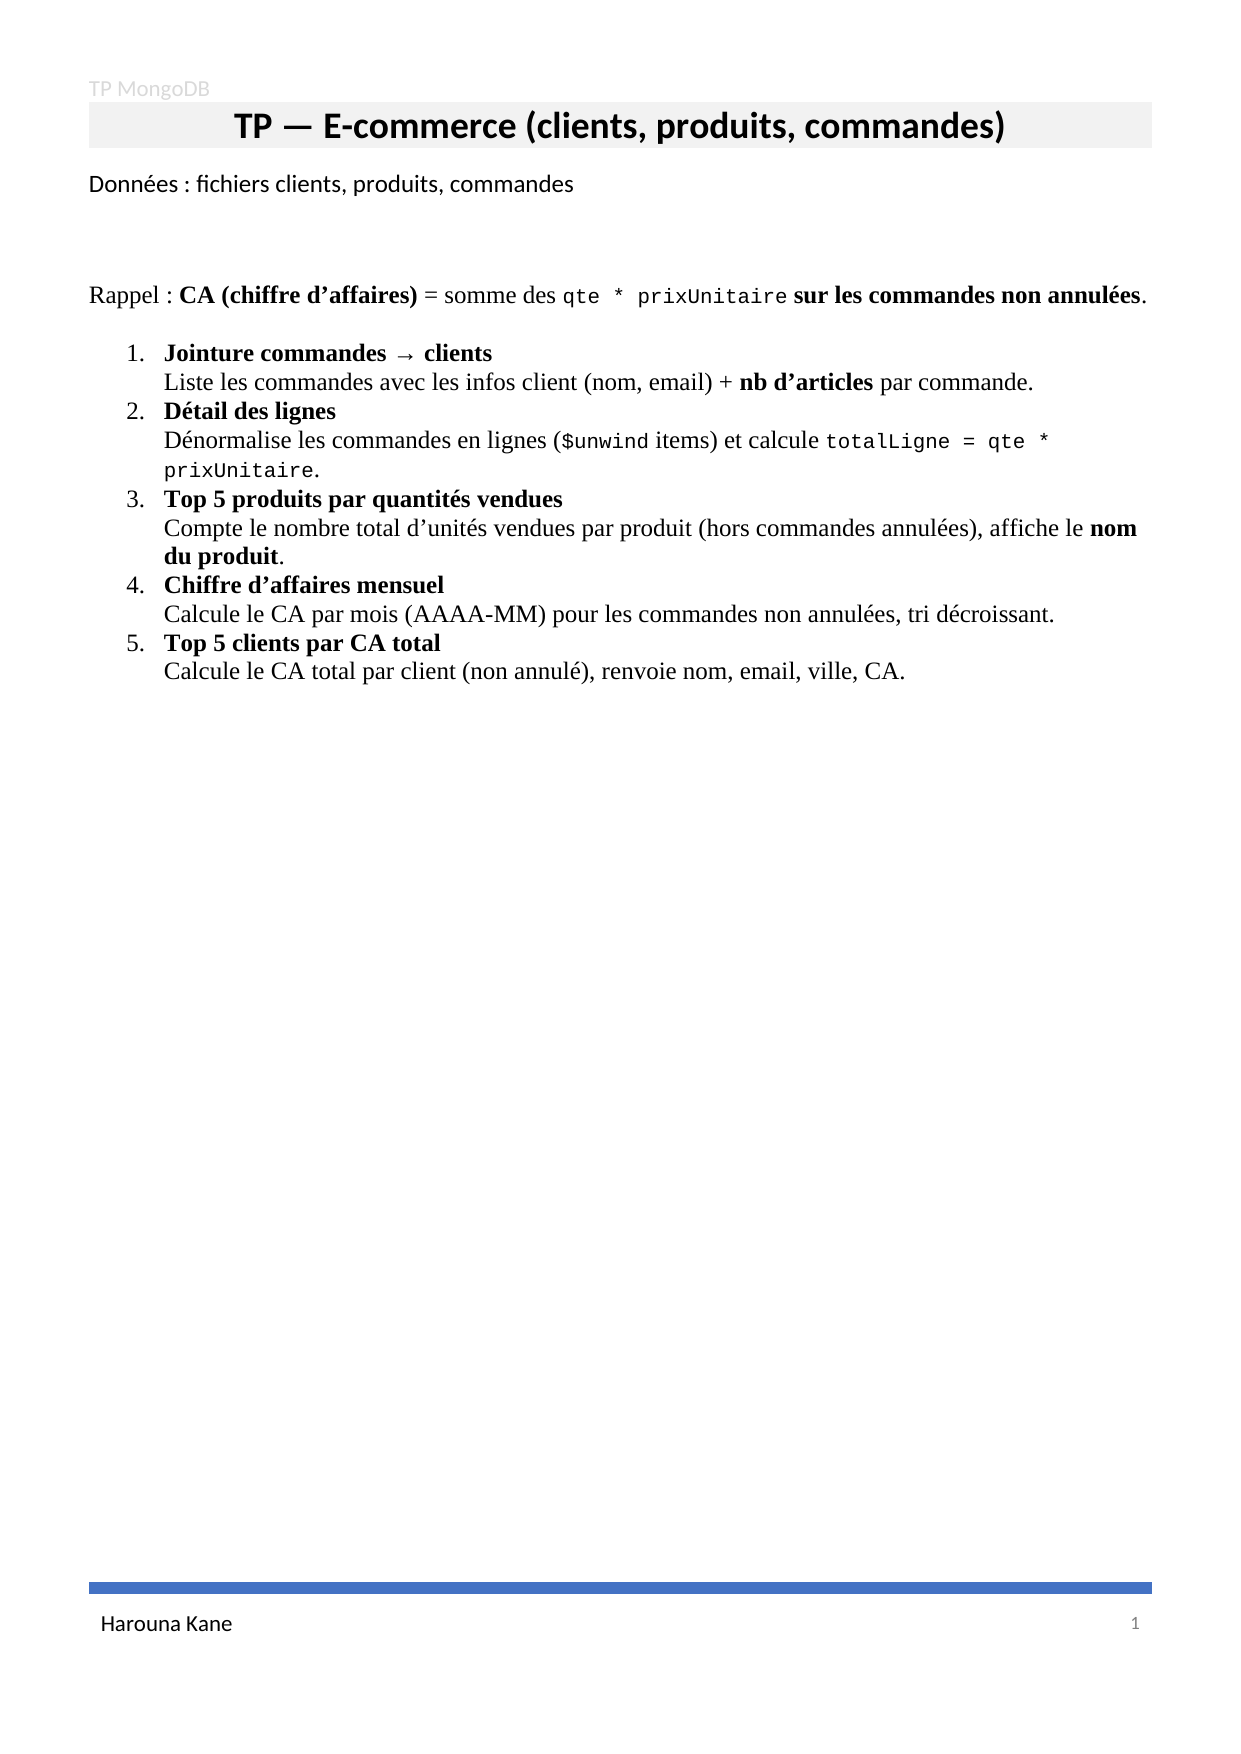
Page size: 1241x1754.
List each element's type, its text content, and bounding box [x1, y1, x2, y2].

text TP — E-commerce (clients, produits, commandes) [89, 102, 1152, 148]
list Top 5 produits par quantités vendues Compte le nombre total d’unités vendues par produit (hors commandes annulées), affiche le nom du produit. [126, 484, 1152, 570]
text Données : fichiers clients, produits, commandes [89, 168, 1152, 198]
list Chiffre d’affaires mensuel Calcule le CA par mois (AAAA-MM) pour les commandes non annulées, tri décroissant. [126, 570, 1152, 628]
list Top 5 clients par CA total Calcule le CA total par client (non annulé), renvoie nom, email, ville, CA. [126, 628, 1152, 685]
list Détail des lignes Dénormalise les commandes en lignes ($unwind items) et calcule totalLigne = qte * prixUnitaire. [126, 396, 1152, 484]
text Rappel : CA (chiffre d’affaires) = somme des qte * prixUnitaire sur les commandes non annulées. [89, 280, 1152, 309]
list Jointure commandes → clients Liste les commandes avec les infos client (nom, email) + nb d’articles par commande. [126, 338, 1152, 396]
